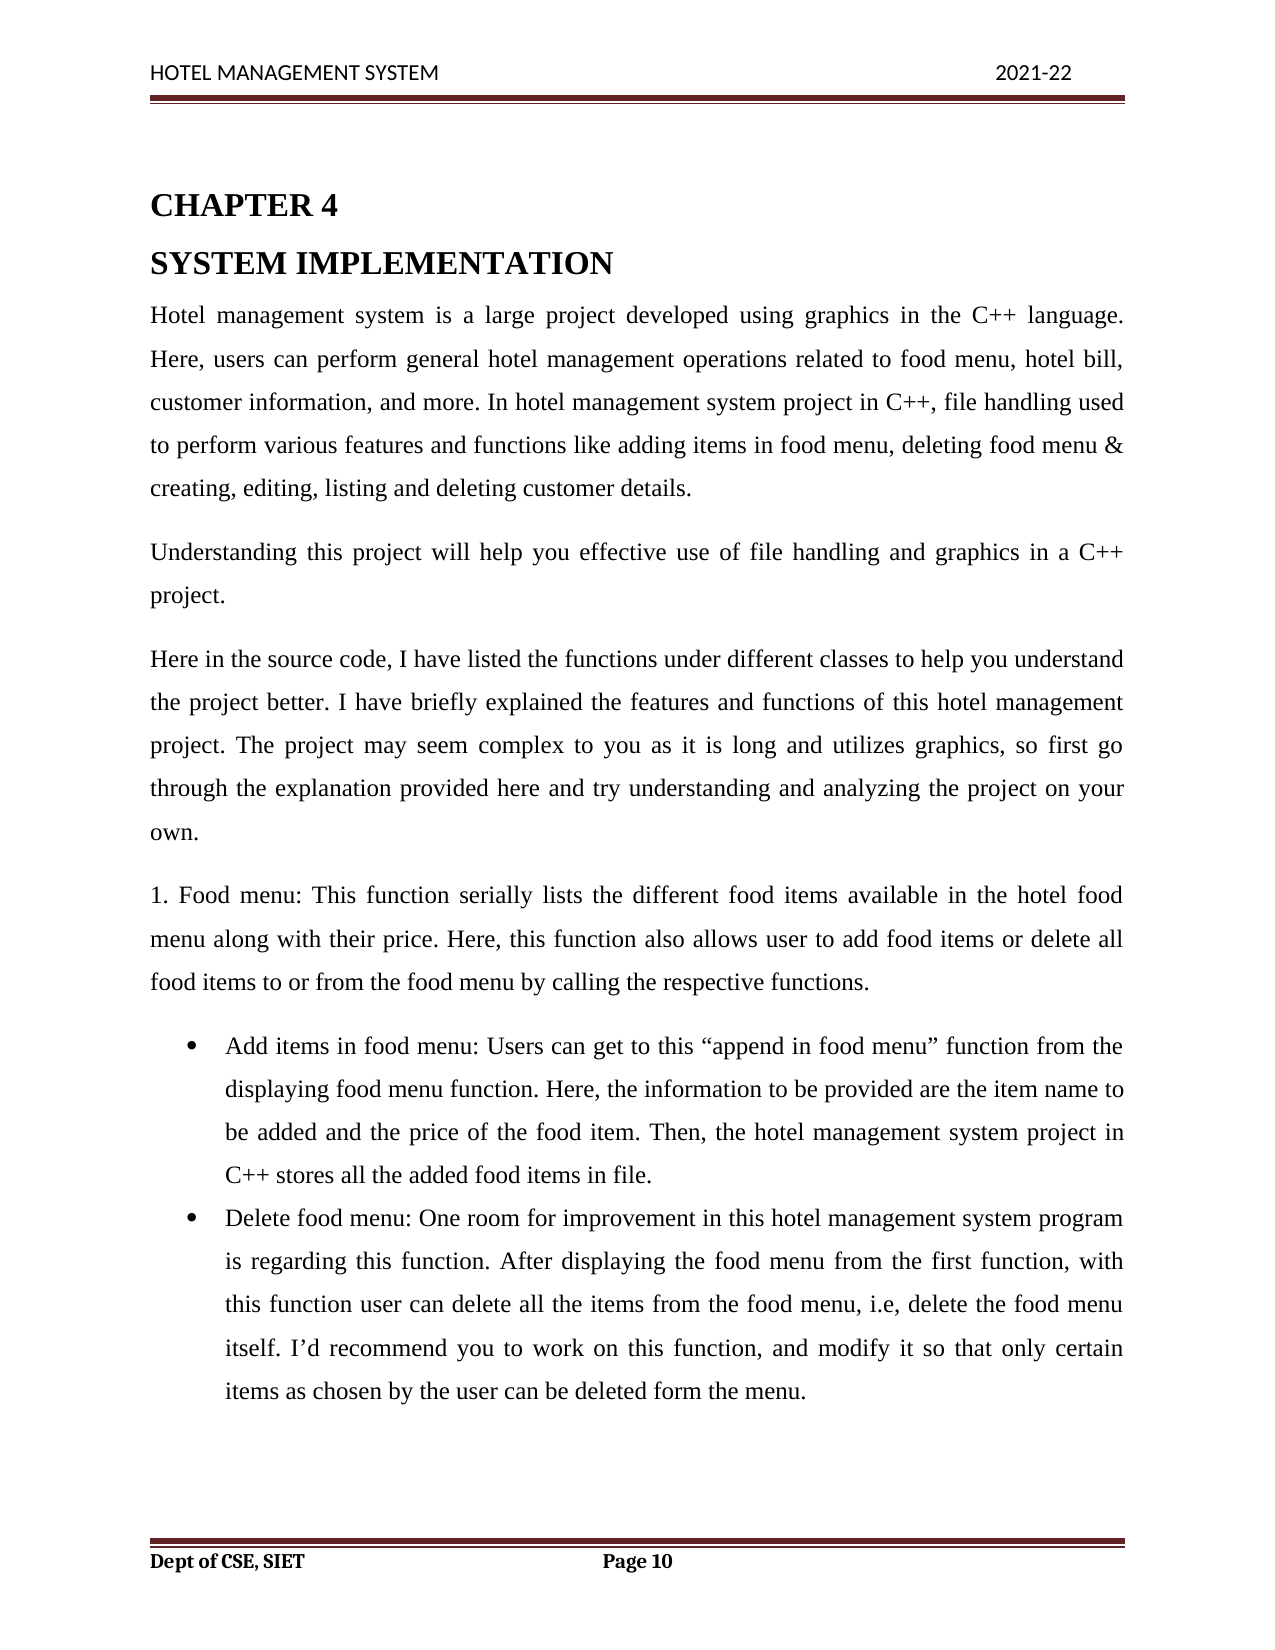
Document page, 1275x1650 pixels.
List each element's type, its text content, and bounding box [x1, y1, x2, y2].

text Understanding this project will help you effective use of file handling and graphics in a C++ project. [150, 537, 1125, 609]
text CHAPTER 4 [150, 186, 1125, 224]
list Add items in food menu: Users can get to this “append in food menu” function from the displaying food menu function. Here, the information to be provided are the item name to be added and the price of the food item. Then, the hotel management system project in C++ stores all the added food items in file. [187, 1031, 1125, 1189]
text SYSTEM IMPLEMENTATION [150, 243, 1125, 281]
text Hotel management system is a large project developed using graphics in the C++ language. Here, users can perform general hotel management operations related to food menu, hotel bill, customer information, and more. In hotel management system project in C++, file handling used to perform various features and functions like adding items in food menu, deleting food menu & creating, editing, listing and deleting customer details. [150, 301, 1125, 502]
text 1. Food menu: This function serially lists the different food items available in the hotel food menu along with their price. Here, this function also allows user to add food items or delete all food items to or from the food menu by calling the respective functions. [150, 881, 1125, 996]
text Here in the source code, I have listed the functions under different classes to help you understand the project better. I have briefly explained the features and functions of this hotel management project. The project may seem complex to you as it is long and utilizes graphics, so first go through the explanation provided here and try understanding and analyzing the project on your own. [150, 644, 1125, 845]
list Delete food menu: One room for improvement in this hotel management system program is regarding this function. After displaying the food menu from the first function, with this function user can delete all the items from the food menu, i.e, delete the food menu itself. I’d recommend you to work on this function, and modify it so that only certain items as chosen by the user can be deleted form the menu. [187, 1203, 1125, 1404]
